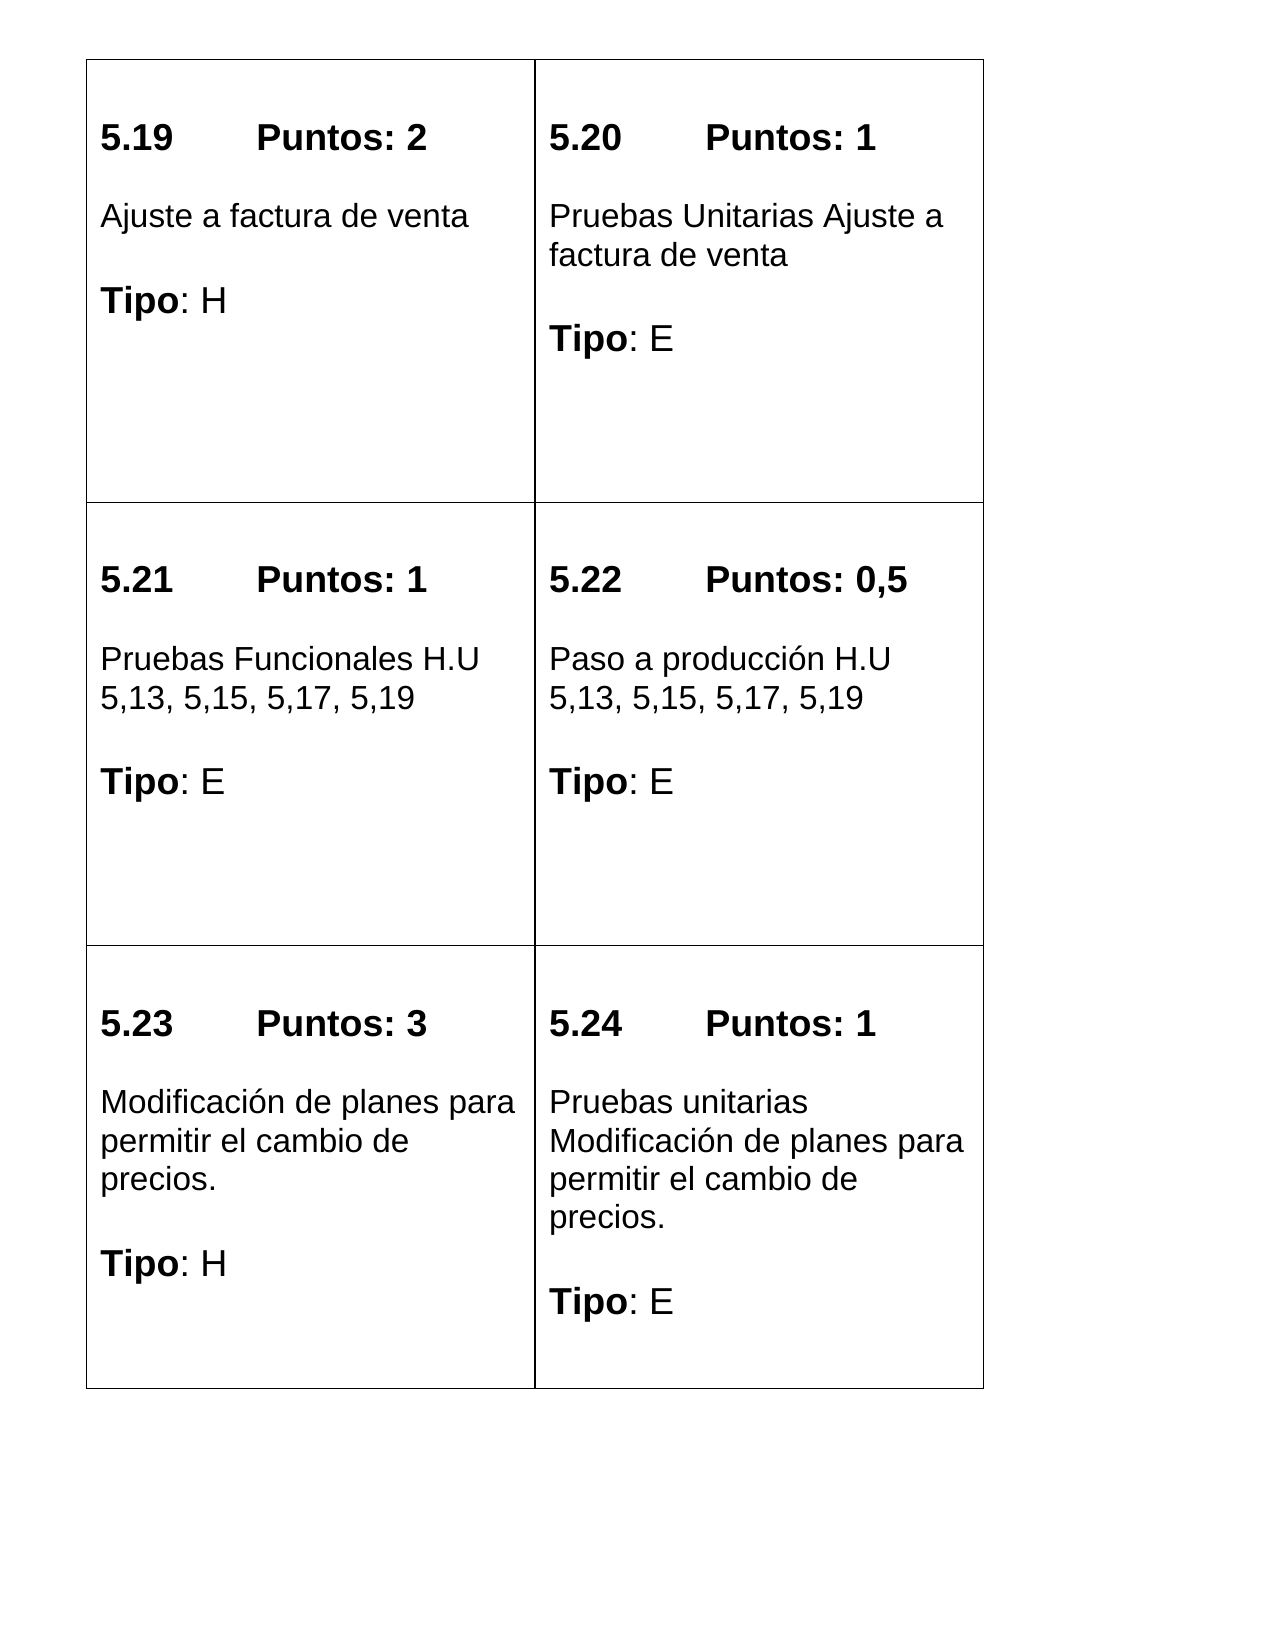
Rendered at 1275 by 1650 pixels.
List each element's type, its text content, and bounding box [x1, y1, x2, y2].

table_cell 5.23 Puntos: 3 Modificación de planes para permitir el cambio de precios. Tipo: H [87, 946, 534, 1388]
table_cell 5.21 Puntos: 1 Pruebas Funcionales H.U 5,13, 5,15, 5,17, 5,19 Tipo: E [87, 503, 534, 945]
table_cell 5.24 Puntos: 1 Pruebas unitarias Modificación de planes para permitir el cambio de precios. Tipo: E [536, 946, 983, 1388]
table_cell 5.19 Puntos: 2 Ajuste a factura de venta Tipo: H [87, 60, 534, 502]
table_cell 5.22 Puntos: 0,5 Paso a producción H.U 5,13, 5,15, 5,17, 5,19 Tipo: E [536, 503, 983, 945]
table_cell 5.20 Puntos: 1 Pruebas Unitarias Ajuste a factura de venta Tipo: E [536, 60, 983, 502]
